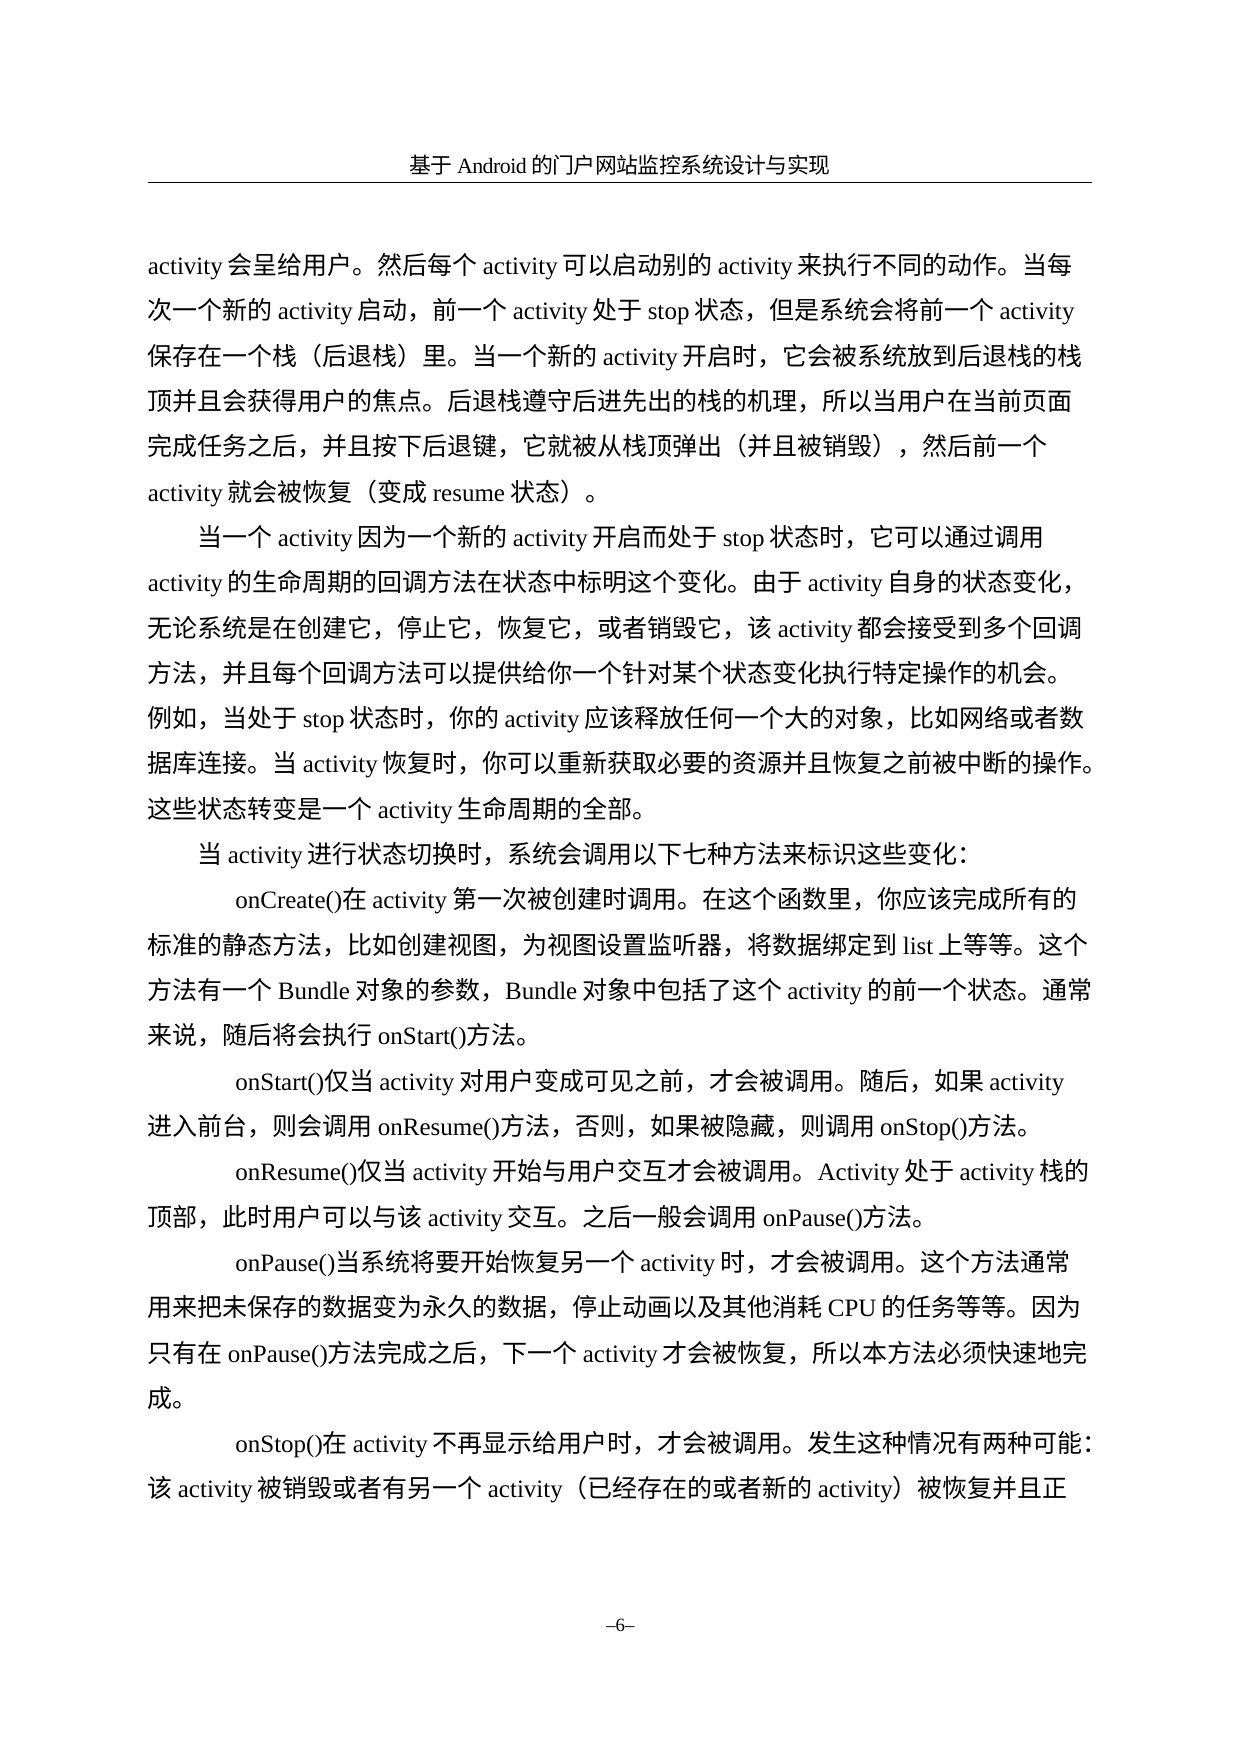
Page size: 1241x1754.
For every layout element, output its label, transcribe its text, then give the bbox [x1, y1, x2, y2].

text 当一个activity因为一个新的activity开启而处于stop状态时，它可以通过调用activity的生命周期的回调方法在状态中标明这个变化。由于activity自身的状态变化，无论系统是在创建它，停止它，恢复它，或者销毁它，该activity都会接受到多个回调方法，并且每个回调方法可以提供给你一个针对某个状态变化执行特定操作的机会。例如，当处于stop状态时，你的activity应该释放任何一个大的对象，比如网络或者数据库连接。当activity恢复时，你可以重新获取必要的资源并且恢复之前被中断的操作。这些状态转变是一个activity生命周期的全部。 [148, 517, 1092, 826]
text onResume()仅当activity开始与用户交互才会被调用。Activity处于activity栈的顶部，此时用户可以与该activity交互。之后一般会调用onPause()方法。 [148, 1152, 1092, 1233]
text 当activity进行状态切换时，系统会调用以下七种方法来标识这些变化： [148, 834, 1092, 871]
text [148, 1424, 1092, 1505]
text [148, 246, 1092, 508]
text onPause()当系统将要开始恢复另一个activity时，才会被调用。这个方法通常用来把未保存的数据变为永久的数据，停止动画以及其他消耗CPU的任务等等。因为只有在onPause()方法完成之后，下一个activity才会被恢复，所以本方法必须快速地完成。 [148, 1242, 1092, 1414]
text onCreate()在activity第一次被创建时调用。在这个函数里，你应该完成所有的标准的静态方法，比如创建视图，为视图设置监听器，将数据绑定到list上等等。这个方法有一个Bundle对象的参数，Bundle对象中包括了这个activity的前一个状态。通常来说，随后将会执行onStart()方法。 [148, 880, 1092, 1052]
text onStart()仅当activity对用户变成可见之前，才会被调用。随后，如果activity进入前台，则会调用onResume()方法，否则，如果被隐藏，则调用onStop()方法。 [148, 1061, 1092, 1143]
